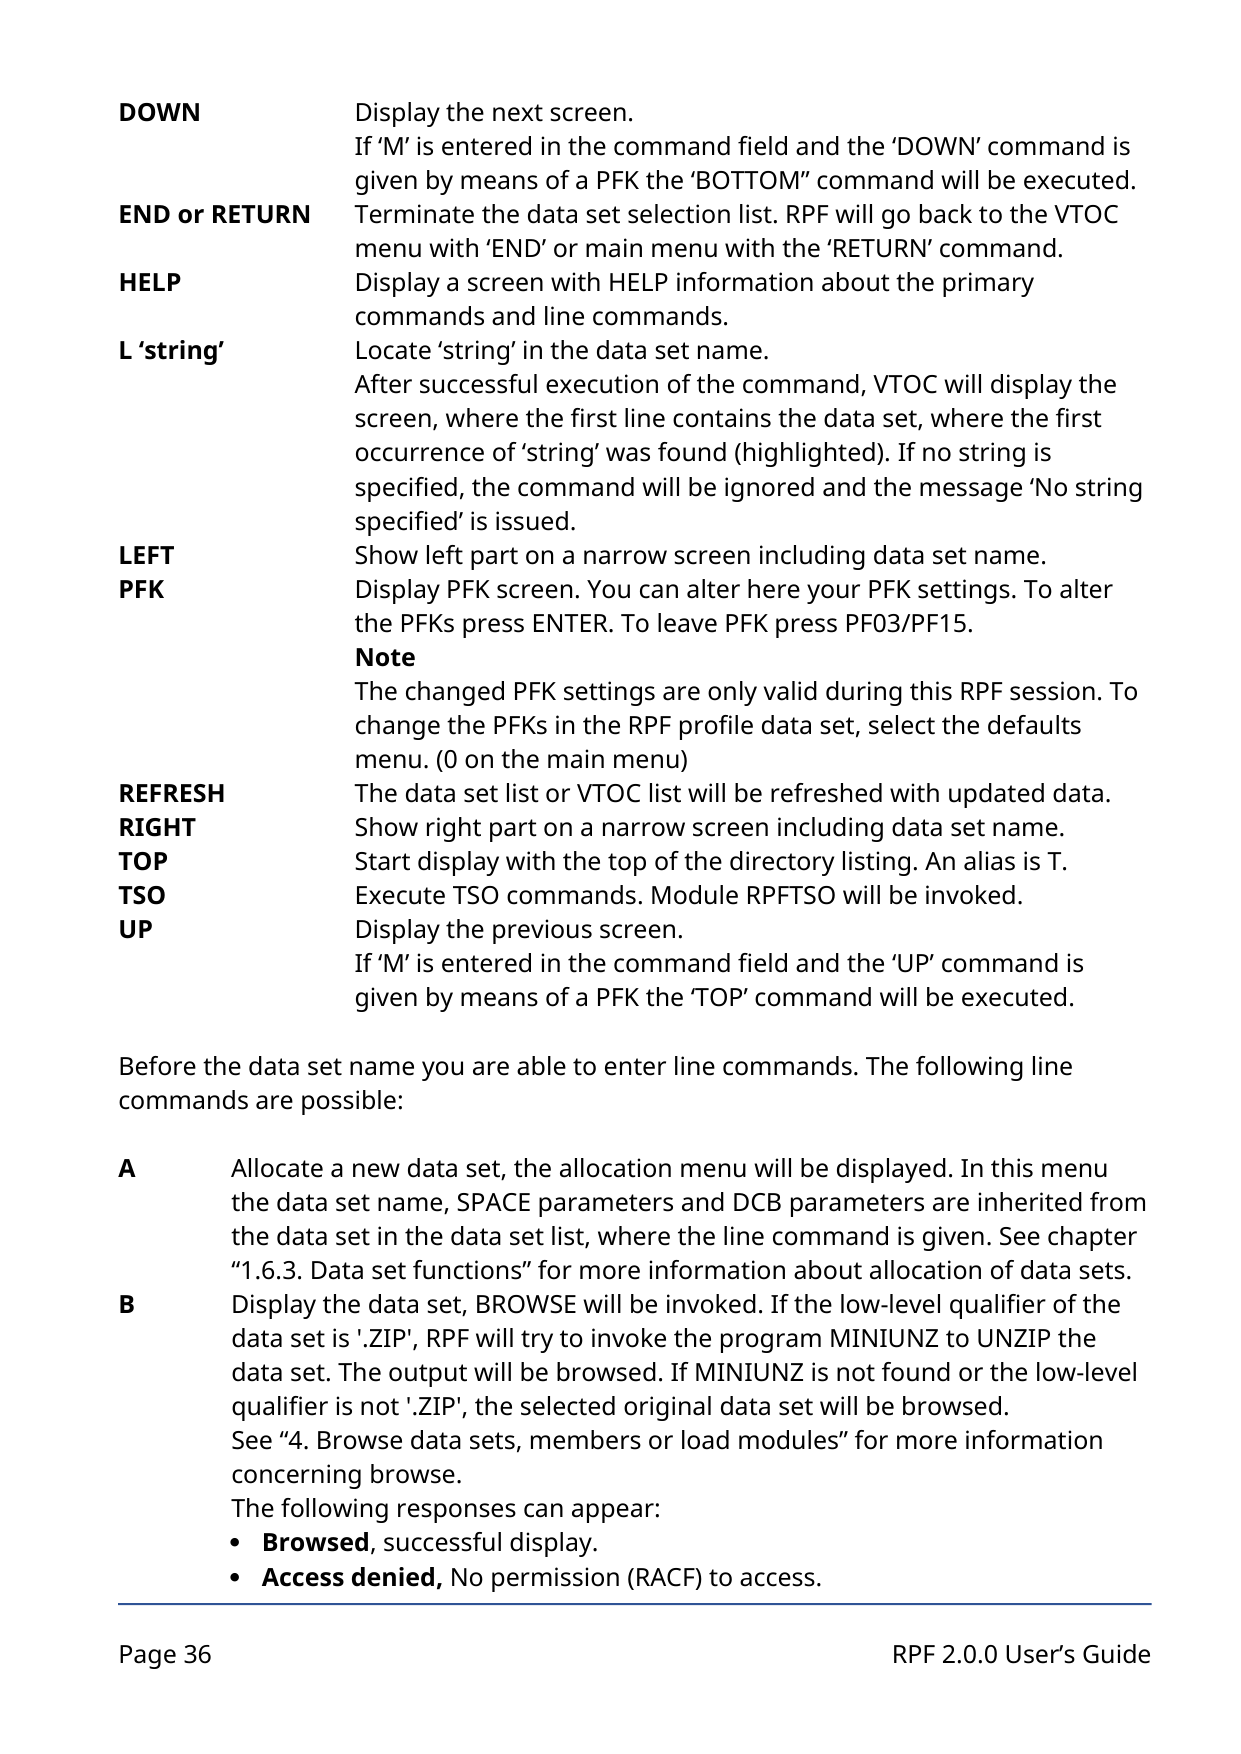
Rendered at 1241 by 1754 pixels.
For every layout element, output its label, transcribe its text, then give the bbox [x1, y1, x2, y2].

text TSO Execute TSO commands. Module RPFTSO will be invoked. [118, 878, 1152, 912]
text L ‘string’ Locate ‘string’ in the data set name. After successful execution of the command, VTOC will display the screen, where the first line contains the data set, where the first occurrence of ‘string’ was found (highlighted). If no string is specified, the command will be ignored and the message ‘No string specified’ is issued. [118, 333, 1152, 537]
text PFK Display PFK screen. You can alter here your PFK settings. To alter the PFKs press ENTER. To leave PFK press PF03/PF15. [118, 571, 1152, 639]
text RIGHT Show right part on a narrow screen including data set name. [118, 810, 1152, 844]
text A Allocate a new data set, the allocation menu will be displayed. In this menu the data set name, SPACE parameters and DCB parameters are inherited from the data set in the data set list, where the line command is given. See chapter “1.6.3. Data set functions” for more information about allocation of data sets. [118, 1150, 1152, 1287]
text TOP Start display with the top of the directory listing. An alias is T. [118, 844, 1152, 878]
text DOWN Display the next screen. If ‘M’ is entered in the command field and the ‘DOWN’ command is given by means of a PFK the ‘BOTTOM” command will be executed. [118, 94, 1152, 197]
text B Display the data set, BROWSE will be invoked. If the low-level qualifier of the data set is '.ZIP', RPF will try to invoke the program MINIUNZ to UNZIP the data set. The output will be browsed. If MINIUNZ is not found or the low-level qualifier is not '.ZIP', the selected original data set will be browsed. See “4. Browse data sets, members or load modules” for more information concerning browse. The following responses can appear: [118, 1287, 1152, 1525]
list Browsed, successful display. [230, 1525, 1152, 1559]
text UP Display the previous screen. If ‘M’ is entered in the command field and the ‘UP’ command is given by means of a PFK the ‘TOP’ command will be executed. [118, 912, 1152, 1014]
text END or RETURN Terminate the data set selection list. RPF will go back to the VTOC menu with ‘END’ or main menu with the ‘RETURN’ command. [118, 197, 1152, 265]
text Note The changed PFK settings are only valid during this RPF session. To change the PFKs in the RPF profile data set, select the defaults menu. (0 on the main menu) [118, 639, 1152, 776]
text Before the data set name you are able to enter line commands. The following line commands are possible: [118, 1048, 1152, 1116]
text REFRESH The data set list or VTOC list will be refreshed with updated data. [118, 776, 1152, 810]
text HELP Display a screen with HELP information about the primary commands and line commands. [118, 265, 1152, 333]
text LEFT Show left part on a narrow screen including data set name. [118, 537, 1152, 571]
list Access denied, No permission (RACF) to access. [230, 1559, 1152, 1593]
